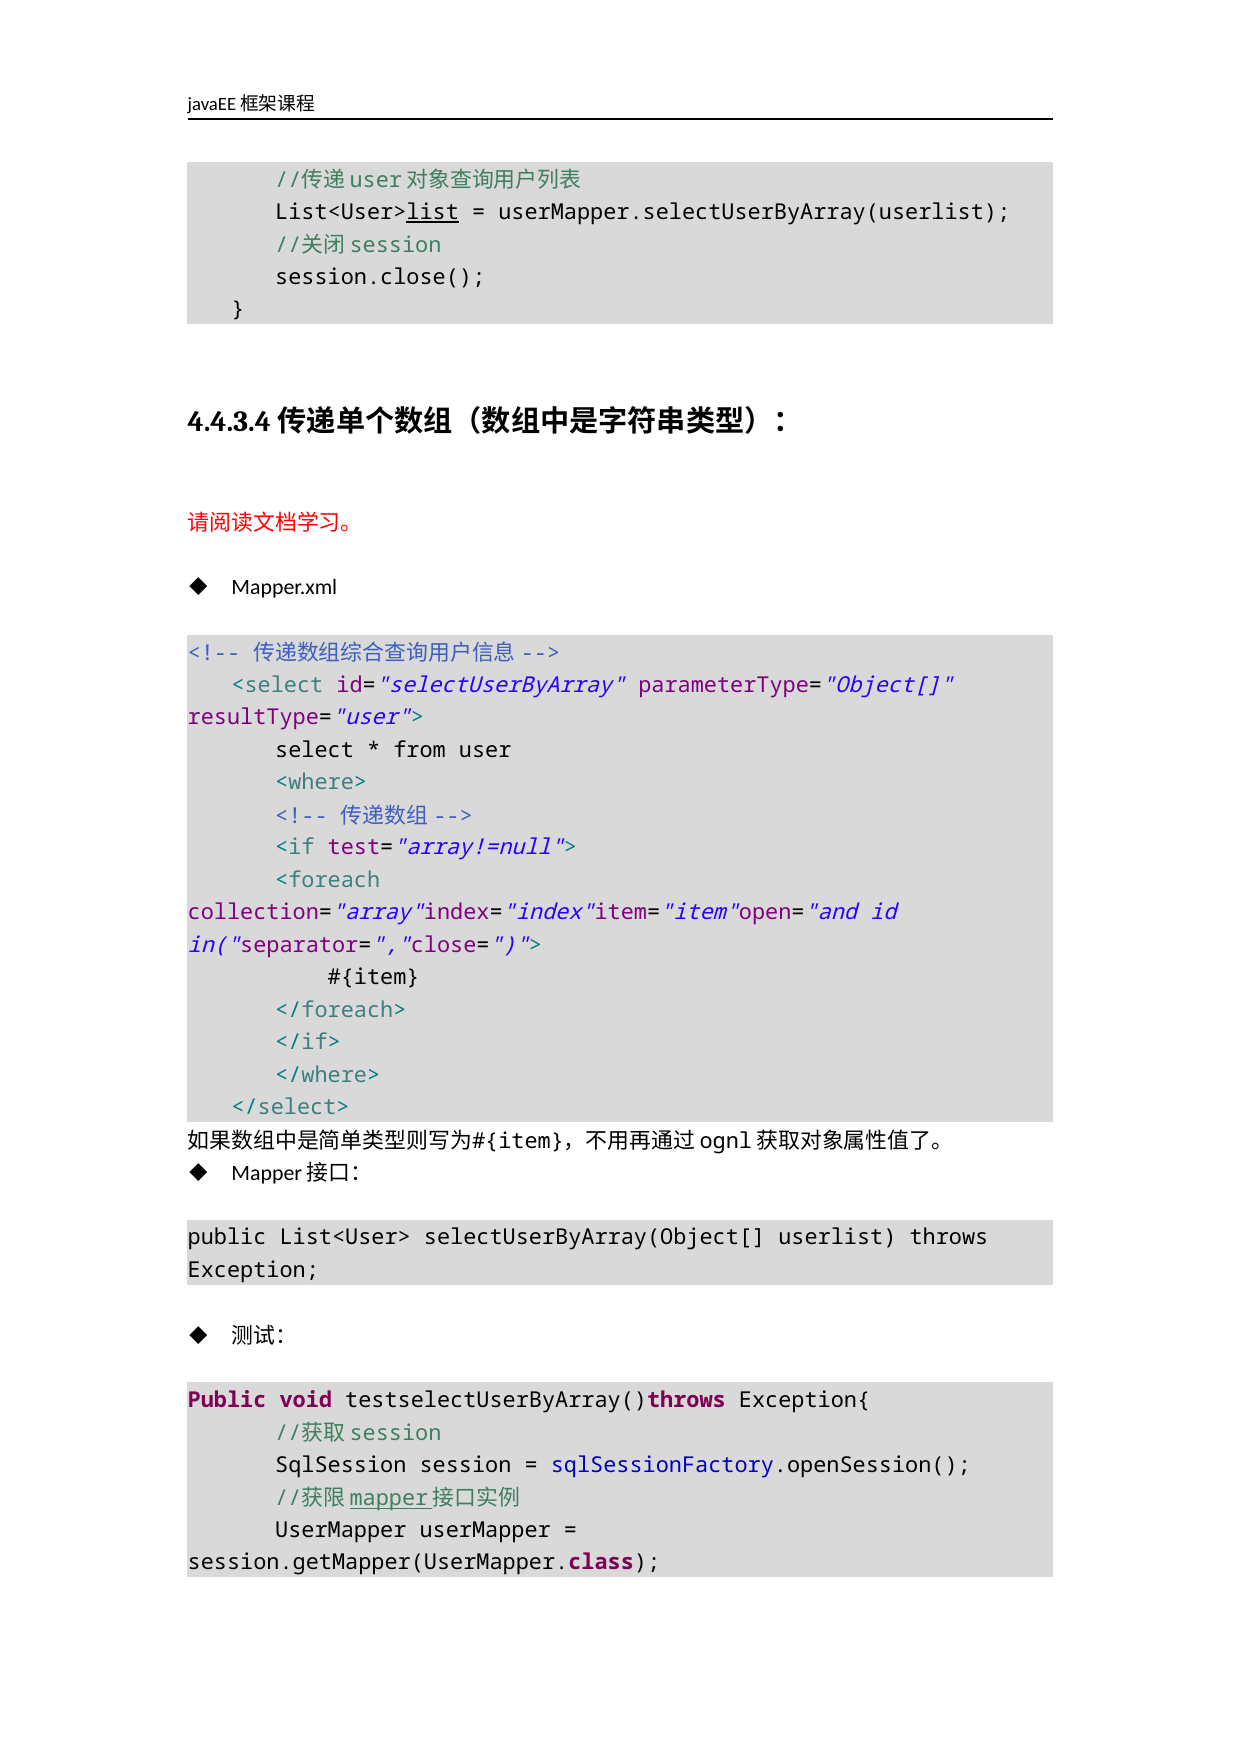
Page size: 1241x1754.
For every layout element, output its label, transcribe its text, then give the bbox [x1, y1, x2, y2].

text <foreach collection="array"index="index"item="item"open="and id in("separator=","close=")"> [187, 862, 1053, 960]
text 如果数组中是简单类型则写为#{item}，不用再通过ognl获取对象属性值了。 [187, 1122, 1053, 1155]
text <where> [187, 765, 1053, 797]
text <!-- 传递数组综合查询用户信息 --> [187, 635, 1053, 667]
text select * from user [187, 732, 1053, 765]
text </select> [187, 1090, 1053, 1122]
text <if test="array!=null"> [187, 830, 1053, 862]
list Mapper.xml [187, 570, 1053, 602]
subtitle 传递单个数组（数组中是字符串类型）： [187, 386, 1053, 451]
list 测试： [187, 1317, 1053, 1350]
text <!-- 传递数组 --> [187, 797, 1053, 830]
text </where> [187, 1057, 1053, 1090]
text </foreach> [187, 992, 1053, 1025]
list Mapper接口： [187, 1155, 1053, 1187]
text //获限mapper接口实例 [187, 1480, 1053, 1512]
text <select id="selectUserByArray" parameterType="Object[]" resultType="user"> [187, 667, 1053, 732]
text List<User>list = userMapper.selectUserByArray(userlist); [187, 194, 1053, 227]
text public List<User> selectUserByArray(Object[] userlist) throws Exception; [187, 1220, 1053, 1285]
text session.close(); [187, 259, 1053, 292]
text Public void testselectUserByArray()throws Exception{ [187, 1382, 1053, 1415]
text </if> [187, 1025, 1053, 1057]
text #{item} [187, 960, 1053, 992]
text //关闭session [187, 227, 1053, 259]
text UserMapper userMapper = session.getMapper(UserMapper.class); [187, 1512, 1053, 1577]
text //传递user对象查询用户列表 [187, 162, 1053, 194]
text //获取session [187, 1415, 1053, 1447]
text 请阅读文档学习。 [187, 505, 1053, 537]
text } [187, 292, 1053, 324]
text SqlSession session = sqlSessionFactory.openSession(); [187, 1447, 1053, 1480]
